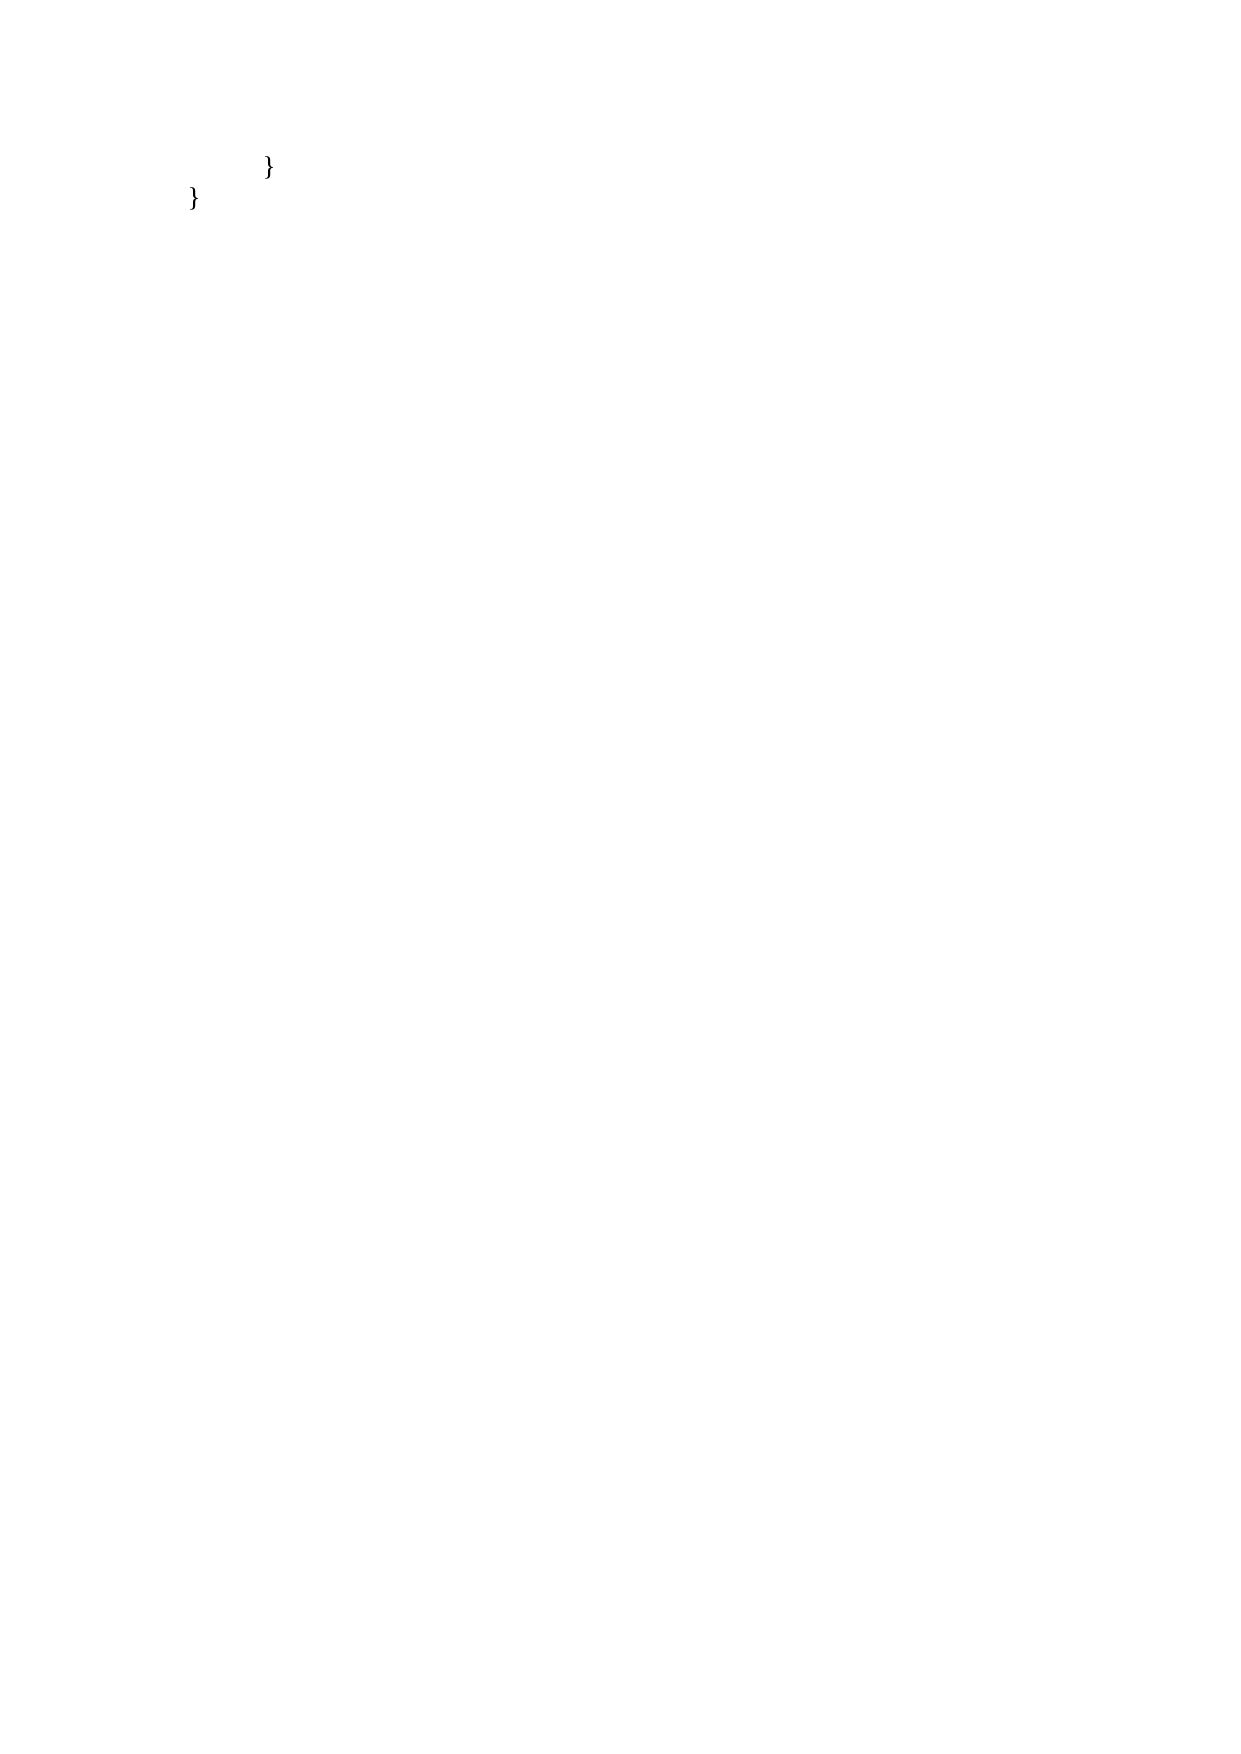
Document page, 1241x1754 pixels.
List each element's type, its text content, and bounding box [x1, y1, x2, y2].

text } [187, 181, 1053, 212]
text } [187, 150, 1053, 181]
